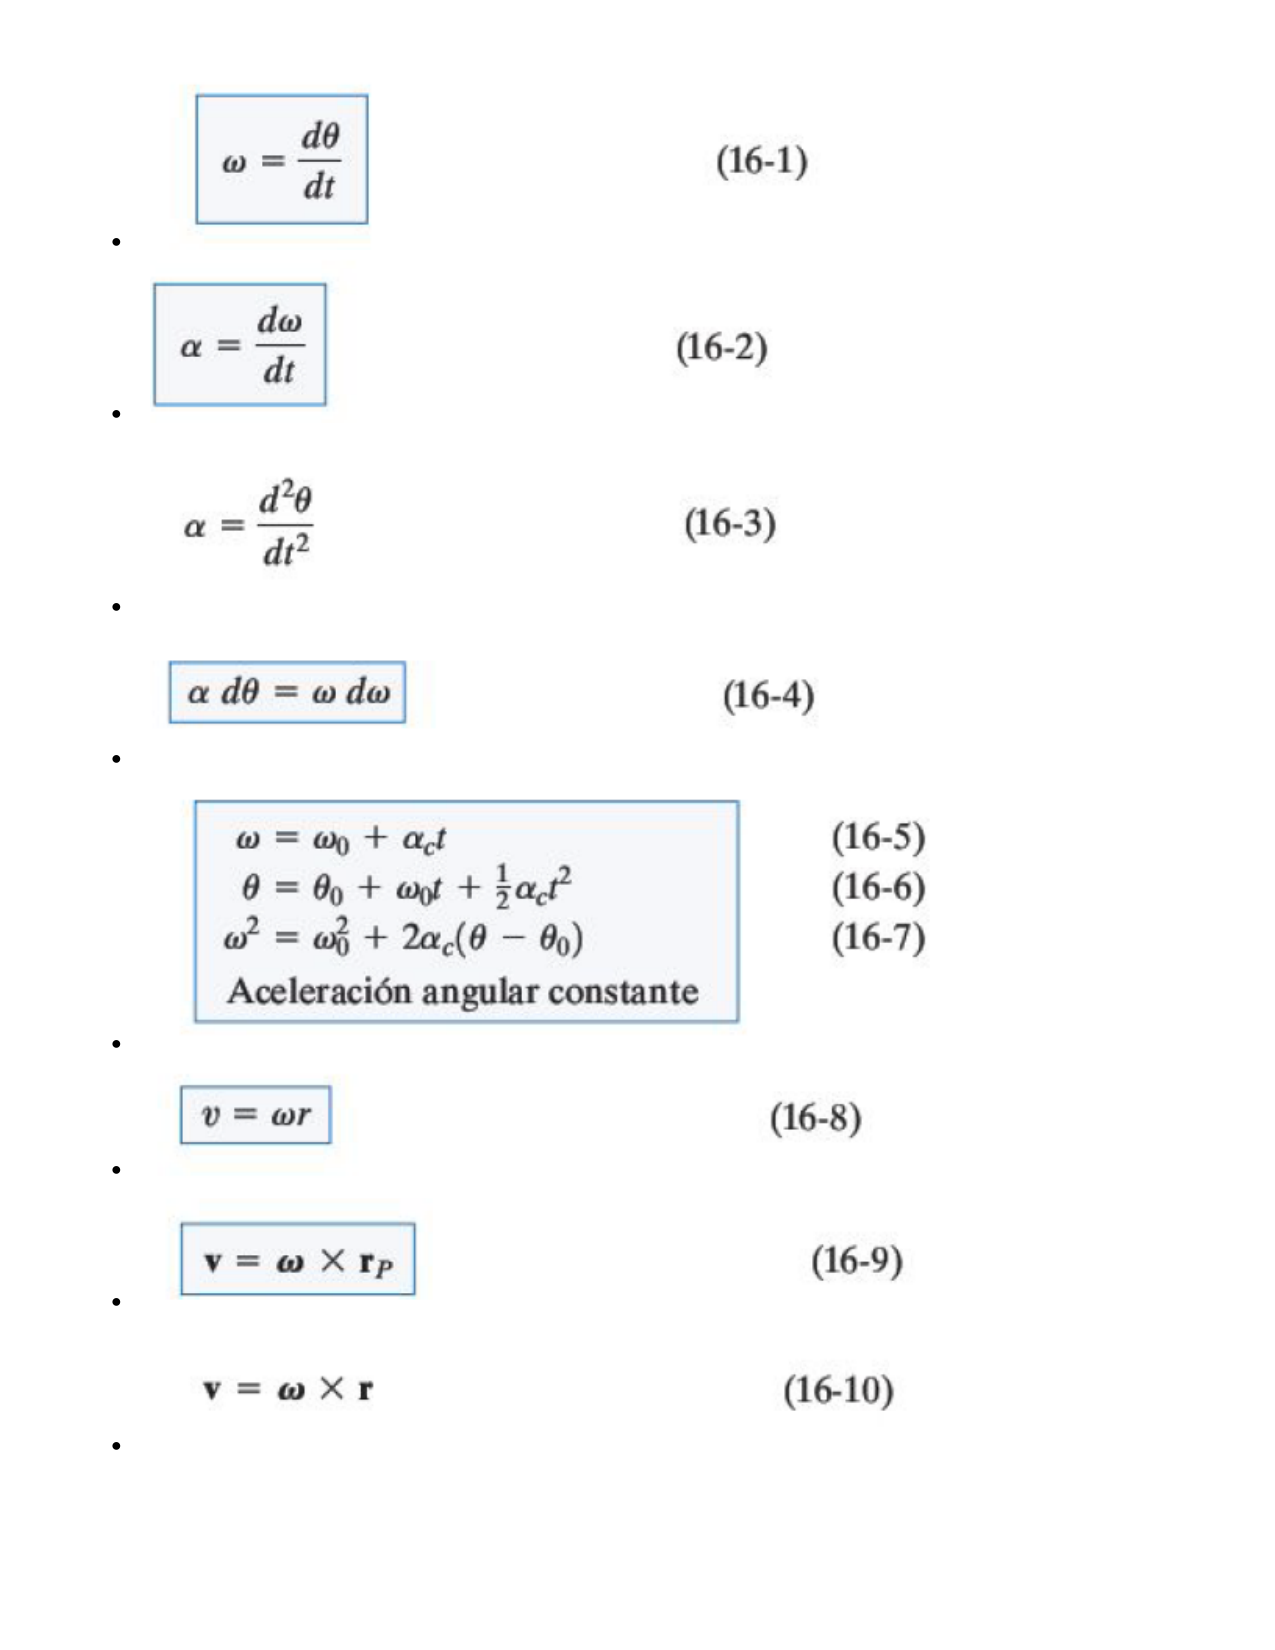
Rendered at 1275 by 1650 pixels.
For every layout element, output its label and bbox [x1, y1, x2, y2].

picture [150, 1061, 887, 1179]
picture [150, 776, 955, 1053]
picture [150, 1318, 927, 1455]
picture [150, 623, 833, 768]
picture [150, 75, 841, 250]
picture [150, 1186, 922, 1311]
picture [150, 431, 804, 616]
picture [150, 258, 794, 423]
